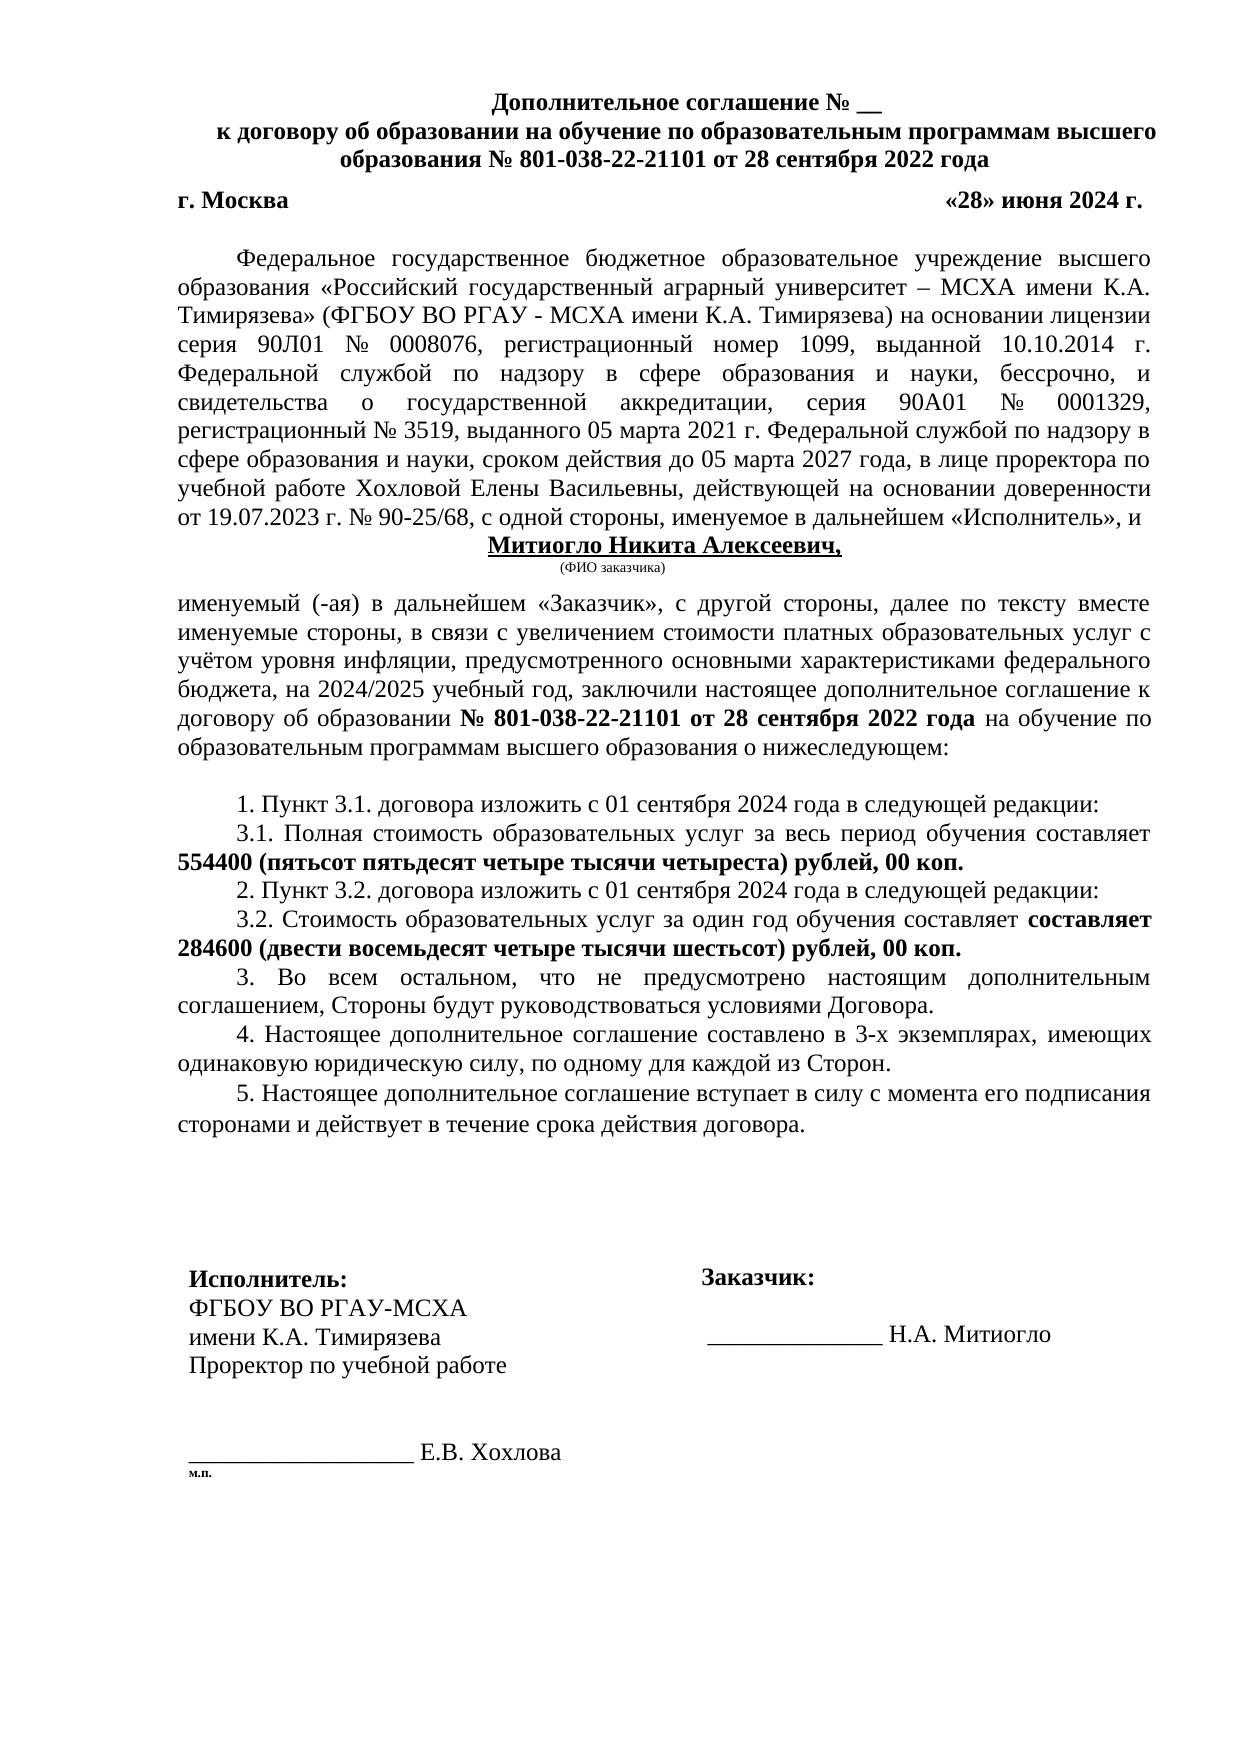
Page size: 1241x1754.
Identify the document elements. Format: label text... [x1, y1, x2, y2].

text 2. Пункт 3.2. договора изложить с 01 сентября 2024 года в следующей редакции: [177, 875, 1152, 904]
text 4. Настоящее дополнительное соглашение составлено в 3-х экземплярах, имеющих одинаковую юридическую силу, по одному для каждой из Сторон. [177, 1019, 1152, 1077]
text к договору об образовании на обучение по образовательным программам высшего образования № 801-038-22-21101 от 28 сентября 2022 года [133, 116, 1196, 173]
text 5. Настоящее дополнительное соглашение вступает в силу с момента его подписания сторонами и действует в течение срока действия договора. [177, 1077, 1152, 1139]
text 1. Пункт 3.1. договора изложить с 01 сентября 2024 года в следующей редакции: [177, 789, 1152, 818]
text 3.2. Стоимость образовательных услуг за один год обучения составляет составляет 284600 (двести восемьдесят четыре тысячи шестьсот) рублей, 00 коп. [177, 904, 1152, 962]
text 3. Во всем остальном, что не предусмотрено настоящим дополнительным соглашением, Стороны будут руководствоваться условиями Договора. [177, 962, 1152, 1019]
text Заказчик: [701, 1262, 1152, 1290]
text Федеральное государственное бюджетное образовательное учреждение высшего образования «Российский государственный аграрный университет – МСХА имени К.А. Тимирязева» (ФГБОУ ВО РГАУ - МСХА имени К.А. Тимирязева) на основании лицензии серия 90Л01 № 0008076, регистрационный номер 1099, выданной 10.10.2014 г. Федеральной службой по надзору в сфере образования и науки, бессрочно, и свидетельства о государственной аккредитации, серия 90А01 № 0001329, регистрационный № 3519, выданного 05 марта 2021 г. Федеральной службой по надзору в сфере образования и науки, сроком действия до 05 марта 2027 года, в лице проректора по учебной работе Хохловой Елены Васильевны, действующей на основании доверенности от 19.07.2023 г. № 90-25/68, с одной стороны, именуемое в дальнейшем «Исполнитель», и [177, 243, 1152, 530]
text Митиогло Никита Алексеевич, [177, 530, 1152, 559]
text Дополнительное соглашение № __ [177, 87, 1196, 116]
text 3.1. Полная стоимость образовательных услуг за весь период обучения составляет 554400 (пятьсот пятьдесят четыре тысячи четыреста) рублей, 00 коп. [177, 818, 1152, 875]
table_header Исполнитель: ФГБОУ ВО РГАУ-МСХА имени К.А. Тимирязева Проректор по учебной работе __________________ Е.В. Хохлова м.п. [177, 1264, 649, 1525]
text ______________ Н.А. Митиогло [701, 1319, 1152, 1348]
text г. Москва «28» июня 2024 г. [133, 185, 1196, 214]
text (ФИО заказчика) [177, 559, 1152, 588]
text именуемый (-ая) в дальнейшем «Заказчик», с другой стороны, далее по тексту вместе именуемые стороны, в связи с увеличением стоимости платных образовательных услуг с учётом уровня инфляции, предусмотренного основными характеристиками федерального бюджета, на 2024/2025 учебный год, заключили настоящее дополнительное соглашение к договору об образовании № 801-038-22-21101 от 28 сентября 2022 года на обучение по образовательным программам высшего образования о нижеследующем: [177, 588, 1152, 760]
